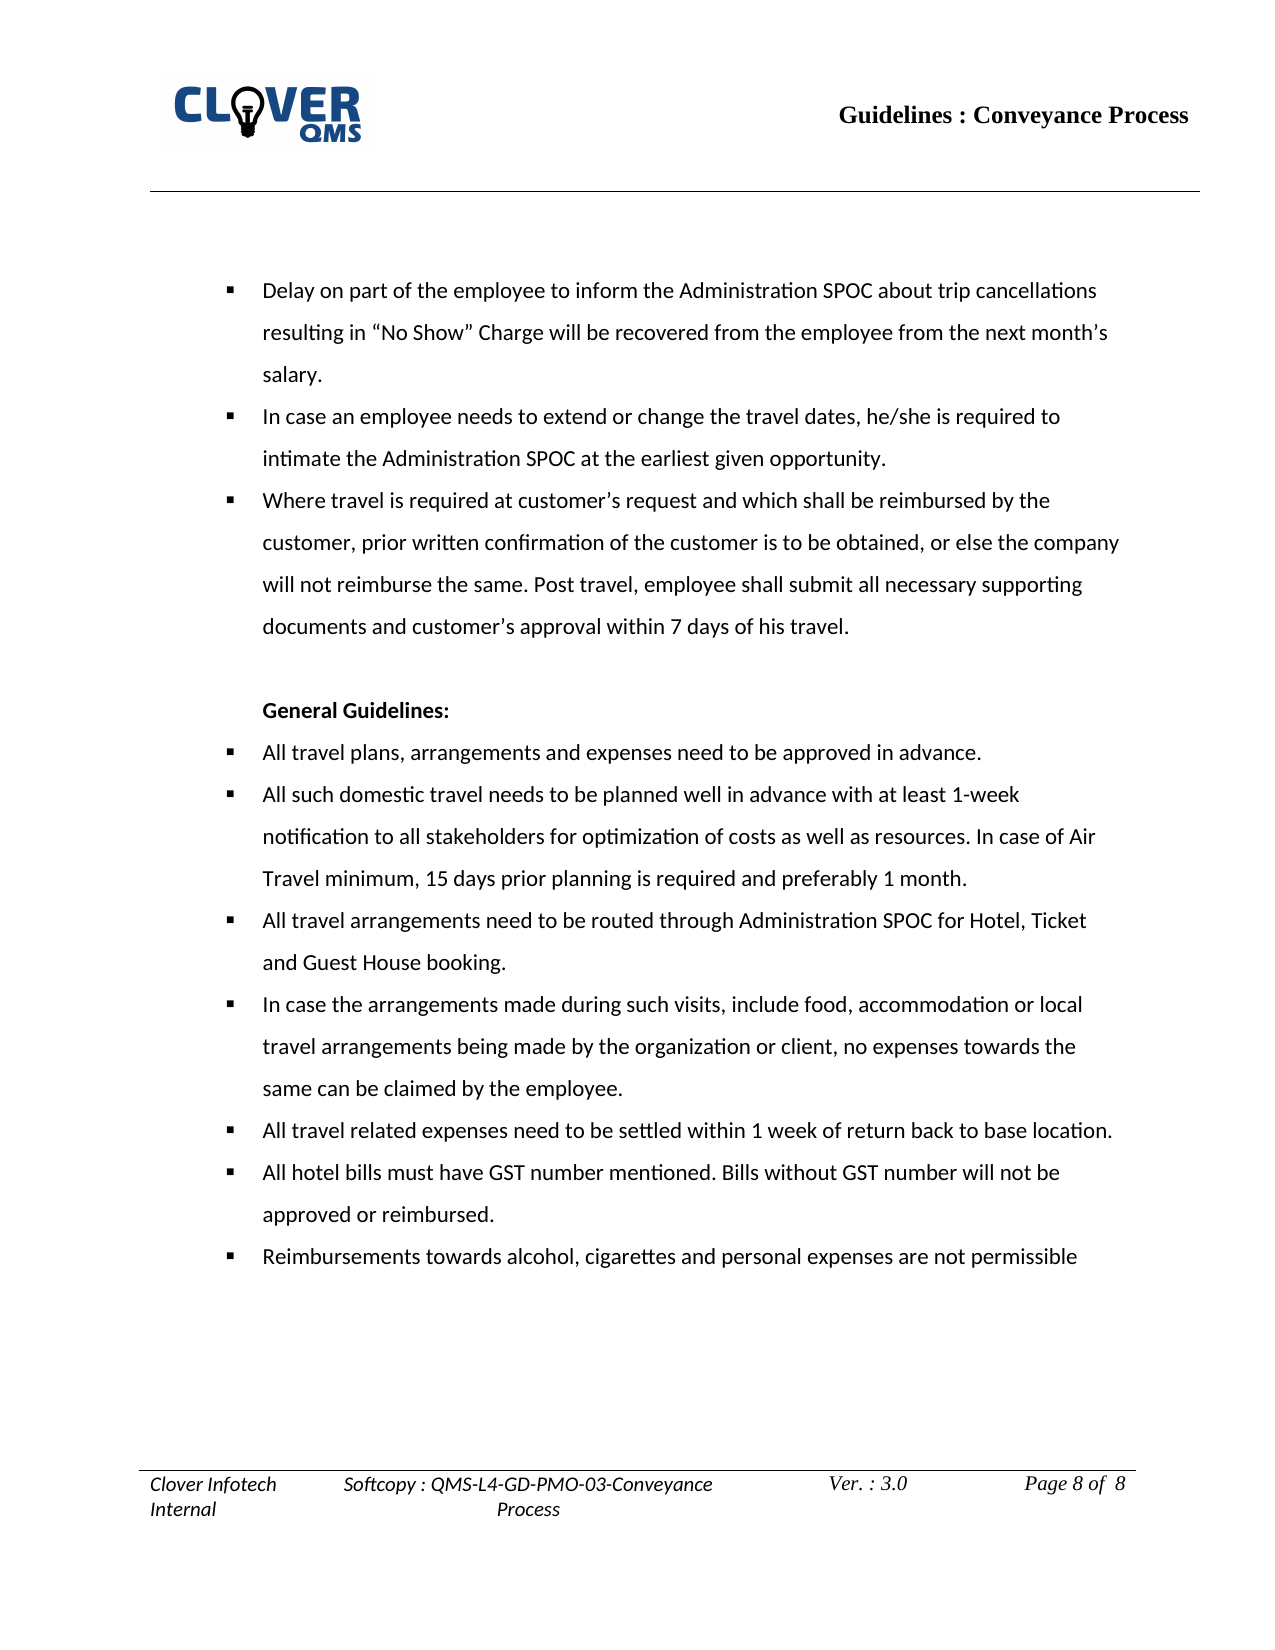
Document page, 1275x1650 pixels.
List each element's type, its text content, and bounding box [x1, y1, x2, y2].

list All travel plans, arrangements and expenses need to be approved in advance. [225, 738, 1125, 766]
picture [161, 75, 376, 154]
list General Guidelines: [262, 696, 1125, 724]
list In case an employee needs to extend or change the travel dates, he/she is required to intimate the Administration SPOC at the earliest given opportunity. [225, 402, 1125, 472]
list All such domestic travel needs to be planned well in advance with at least 1-week notification to all stakeholders for optimization of costs as well as resources. In case of Air Travel minimum, 15 days prior planning is required and preferably 1 month. [225, 780, 1125, 892]
list All hotel bills must have GST number mentioned. Bills without GST number will not be approved or reimbursed. [225, 1158, 1125, 1228]
list Where travel is required at customer’s request and which shall be reimbursed by the customer, prior written confirmation of the customer is to be obtained, or else the company will not reimburse the same. Post travel, employee shall submit all necessary supporting documents and customer’s approval within 7 days of his travel. [225, 486, 1125, 640]
list In case the arrangements made during such visits, include food, accommodation or local travel arrangements being made by the organization or client, no expenses towards the same can be claimed by the employee. [225, 990, 1125, 1102]
list Delay on part of the employee to inform the Administration SPOC about trip cancellations resulting in “No Show” Charge will be recovered from the employee from the next month’s salary. [225, 276, 1125, 388]
list All travel arrangements need to be routed through Administration SPOC for Hotel, Ticket and Guest House booking. [225, 906, 1125, 976]
list Reimbursements towards alcohol, cigarettes and personal expenses are not permissible [225, 1242, 1125, 1270]
list All travel related expenses need to be settled within 1 week of return back to base location. [225, 1116, 1125, 1144]
